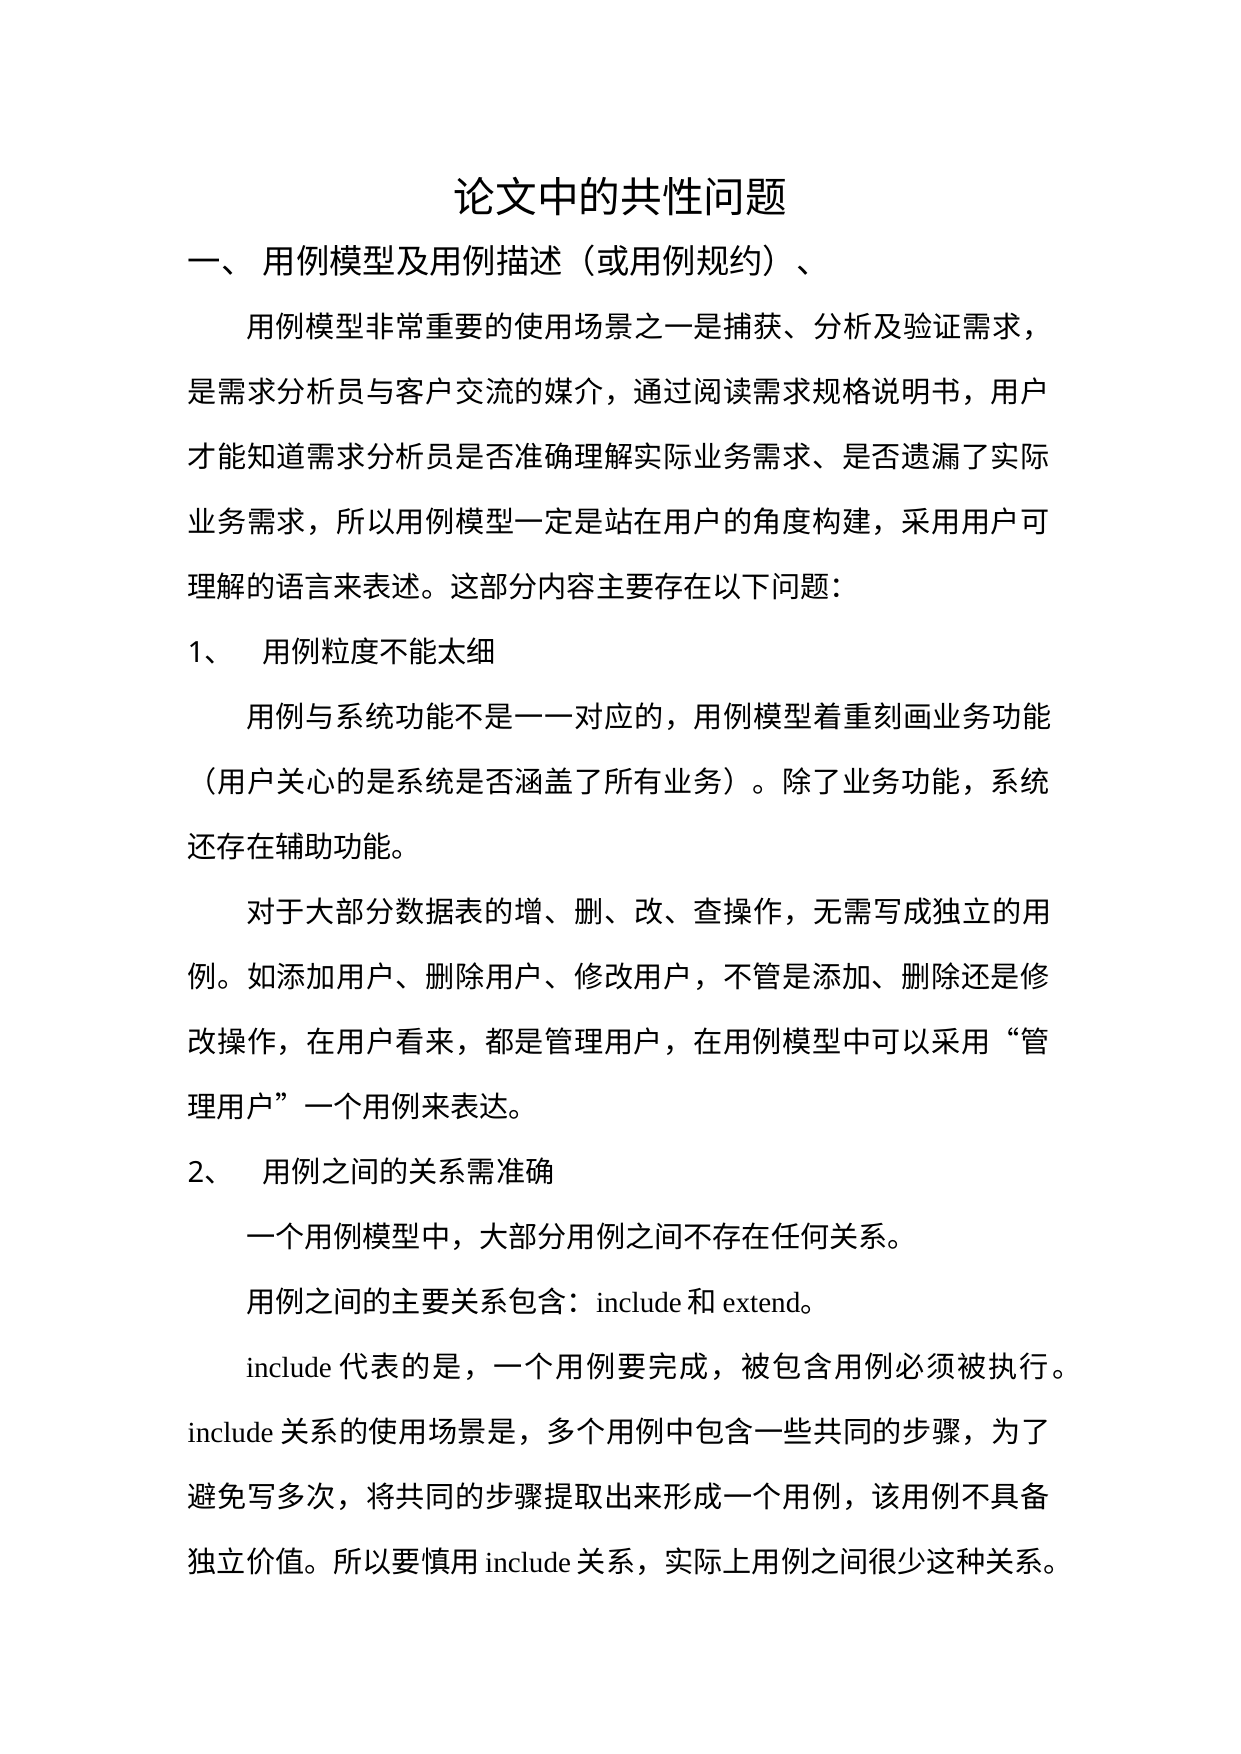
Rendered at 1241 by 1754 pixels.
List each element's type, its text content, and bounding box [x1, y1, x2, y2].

text 用例模型非常重要的使用场景之一是捕获、分析及验证需求，是需求分析员与客户交流的媒介，通过阅读需求规格说明书，用户才能知道需求分析员是否准确理解实际业务需求、是否遗漏了实际业务需求，所以用例模型一定是站在用户的角度构建，采用用户可理解的语言来表述。这部分内容主要存在以下问题： [187, 292, 1053, 617]
list 用例模型及用例描述（或用例规约）、 [187, 227, 1053, 292]
text 论文中的共性问题 [187, 162, 1053, 227]
text 用例与系统功能不是一一对应的，用例模型着重刻画业务功能（用户关心的是系统是否涵盖了所有业务）。除了业务功能，系统还存在辅助功能。 [187, 682, 1053, 877]
text 一个用例模型中，大部分用例之间不存在任何关系。 [187, 1202, 1053, 1267]
list 用例粒度不能太细 [187, 617, 1053, 682]
list 用例之间的关系需准确 [187, 1137, 1053, 1202]
text include代表的是，一个用例要完成，被包含用例必须被执行。include关系的使用场景是，多个用例中包含一些共同的步骤，为了避免写多次，将共同的步骤提取出来形成一个用例，该用例不具备独立价值。所以要慎用include关系，实际上用例之间很少这种关系。 [187, 1332, 1053, 1592]
text 用例之间的主要关系包含：include和extend。 [187, 1267, 1053, 1332]
text 对于大部分数据表的增、删、改、查操作，无需写成独立的用例。如添加用户、删除用户、修改用户，不管是添加、删除还是修改操作，在用户看来，都是管理用户，在用例模型中可以采用“管理用户”一个用例来表达。 [187, 877, 1053, 1137]
